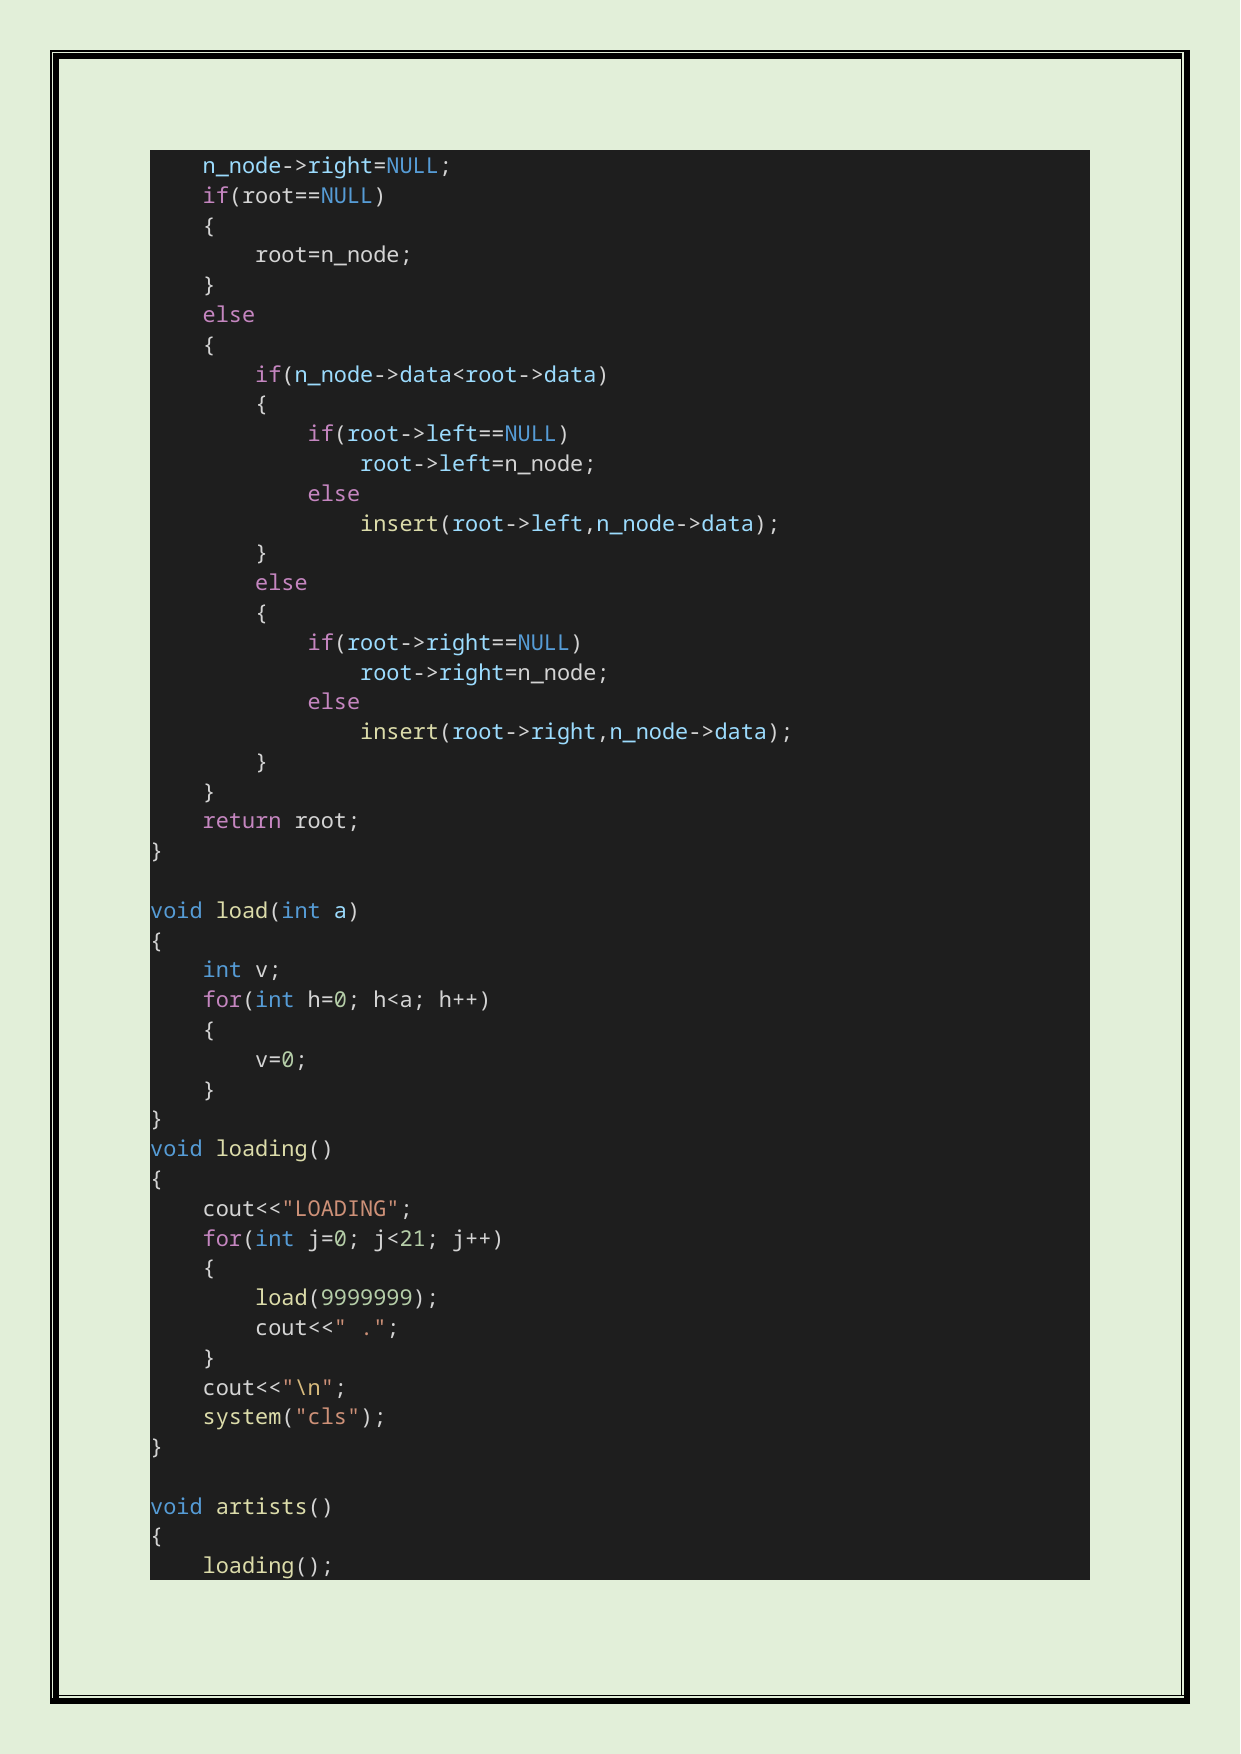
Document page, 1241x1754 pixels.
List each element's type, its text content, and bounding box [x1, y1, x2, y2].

text } [150, 269, 1090, 299]
text } [150, 776, 1090, 805]
text load(9999999); [150, 1282, 1090, 1312]
text root=n_node; [150, 239, 1090, 269]
text } [150, 1103, 1090, 1133]
text { [150, 209, 1090, 239]
text } [150, 1073, 1090, 1103]
text { [150, 924, 1090, 954]
text else [150, 686, 1090, 716]
text root->left=n_node; [150, 448, 1090, 478]
text } [150, 537, 1090, 567]
text } [150, 835, 1090, 865]
text int v; [150, 954, 1090, 984]
text cout<<"LOADING"; [150, 1193, 1090, 1222]
text v=0; [150, 1044, 1090, 1073]
text } [150, 746, 1090, 776]
text else [150, 299, 1090, 329]
text if(n_node->data<root->data) [150, 358, 1090, 388]
text if(root->left==NULL) [150, 418, 1090, 448]
text void artists() [150, 1491, 1090, 1520]
text cout<<" ."; [150, 1312, 1090, 1342]
text else [150, 478, 1090, 507]
text { [150, 1252, 1090, 1282]
text { [150, 388, 1090, 418]
text { [150, 1014, 1090, 1044]
text for(int h=0; h<a; h++) [150, 984, 1090, 1014]
text loading(); [150, 1550, 1090, 1580]
text } [150, 1342, 1090, 1371]
text root->right=n_node; [150, 656, 1090, 686]
text if(root==NULL) [150, 180, 1090, 209]
text insert(root->left,n_node->data); [150, 507, 1090, 537]
text for(int j=0; j<21; j++) [150, 1222, 1090, 1252]
text else [150, 567, 1090, 597]
text insert(root->right,n_node->data); [150, 716, 1090, 746]
text { [150, 329, 1090, 358]
text { [150, 1520, 1090, 1550]
text void load(int a) [150, 895, 1090, 924]
text return root; [150, 805, 1090, 835]
text { [150, 597, 1090, 627]
text cout<<"\n"; [150, 1371, 1090, 1401]
text } [150, 1431, 1090, 1461]
text { [150, 1163, 1090, 1193]
text n_node->right=NULL; [150, 150, 1090, 180]
text system("cls"); [150, 1401, 1090, 1431]
text if(root->right==NULL) [150, 627, 1090, 656]
text void loading() [150, 1133, 1090, 1163]
